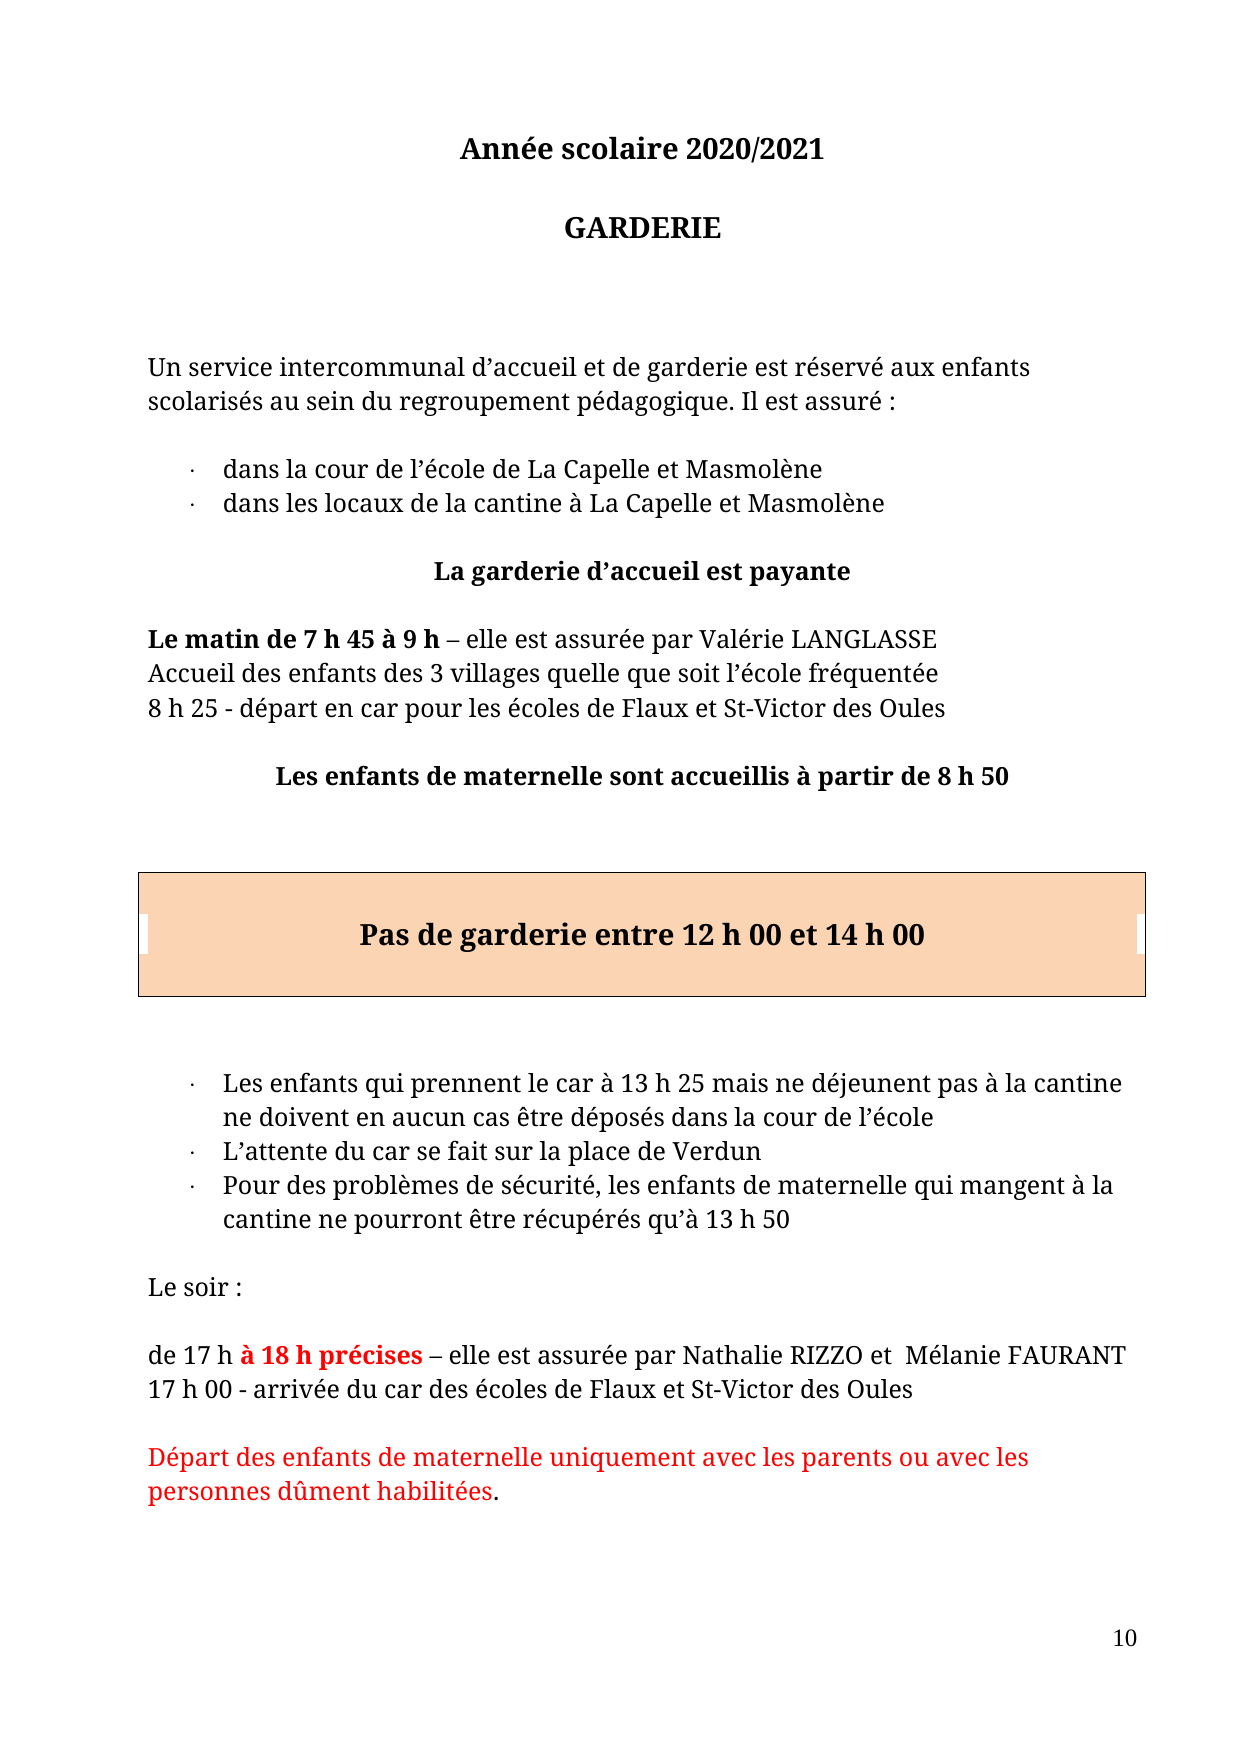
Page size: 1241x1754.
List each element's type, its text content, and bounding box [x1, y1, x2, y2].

subtitle Année scolaire 2020/2021 [148, 128, 1137, 168]
text 8 h 25 - départ en car pour les écoles de Flaux et St-Victor des Oules [148, 690, 1137, 724]
text Pas de garderie entre 12 h 00 et 14 h 00 [148, 914, 1137, 951]
list dans la cour de l’école de La Capelle et Masmolène [185, 452, 1137, 486]
list Pour des problèmes de sécurité, les enfants de maternelle qui mangent à la cantine ne pourront être récupérés qu’à 13 h 50 [185, 1167, 1137, 1236]
text Départ des enfants de maternelle uniquement avec les parents ou avec les personnes dûment habilitées. [148, 1440, 1137, 1508]
list dans les locaux de la cantine à La Capelle et Masmolène [185, 486, 1137, 520]
text Le soir : [148, 1269, 1137, 1304]
list Les enfants qui prennent le car à 13 h 25 mais ne déjeunent pas à la cantine ne doivent en aucun cas être déposés dans la cour de l’école [185, 1065, 1137, 1133]
text 17 h 00 - arrivée du car des écoles de Flaux et St-Victor des Oules [148, 1372, 1137, 1406]
text de 17 h à 18 h précises – elle est assurée par Nathalie RIZZO et Mélanie FAURANT [148, 1338, 1137, 1372]
text Le matin de 7 h 45 à 9 h – elle est assurée par Valérie LANGLASSE [148, 622, 1137, 656]
text GARDERIE [148, 208, 1137, 247]
text Les enfants de maternelle sont accueillis à partir de 8 h 50 [148, 758, 1137, 792]
text Un service intercommunal d’accueil et de garderie est réservé aux enfants scolarisés au sein du regroupement pédagogique. Il est assuré : [148, 349, 1137, 418]
list L’attente du car se fait sur la place de Verdun [185, 1133, 1137, 1167]
text Accueil des enfants des 3 villages quelle que soit l’école fréquentée [148, 656, 1137, 690]
subtitle La garderie d’accueil est payante [148, 554, 1137, 588]
